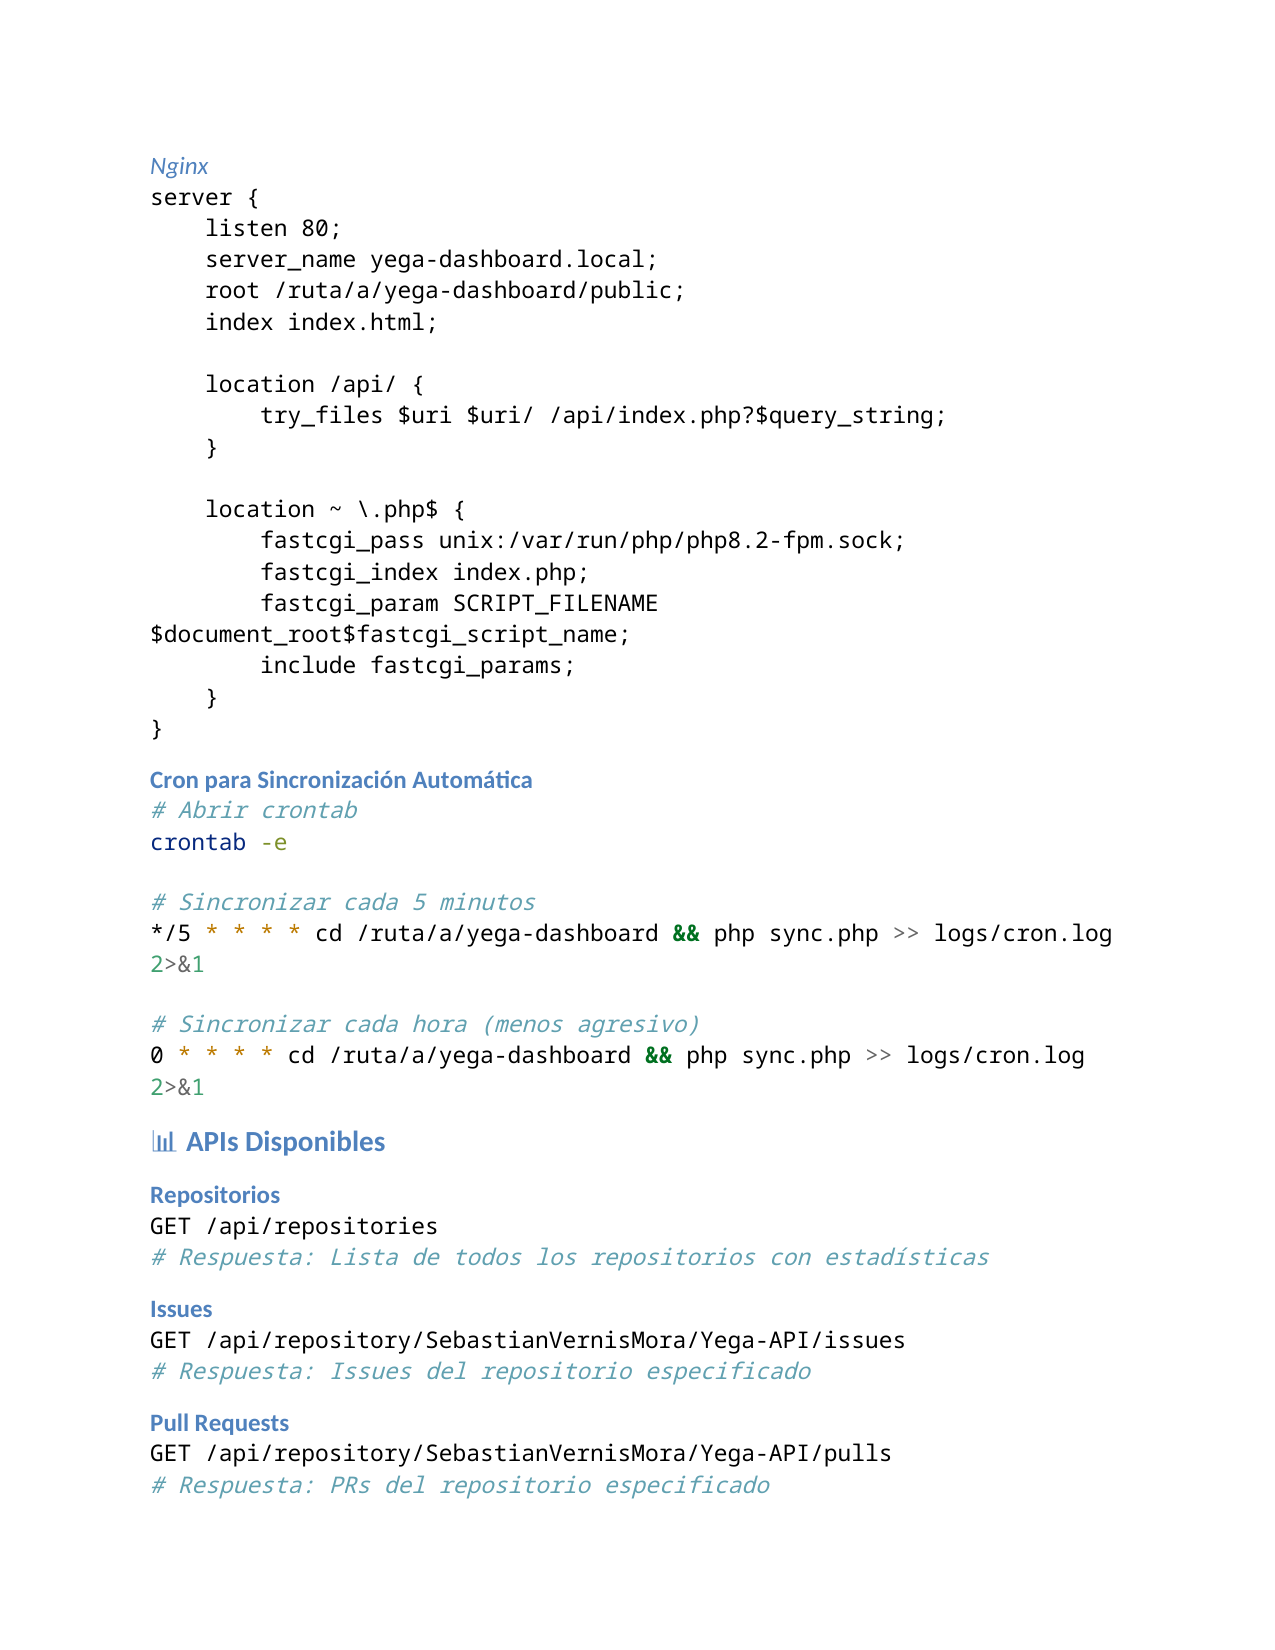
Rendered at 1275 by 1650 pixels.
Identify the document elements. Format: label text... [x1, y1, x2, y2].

text GET /api/repository/SebastianVernisMora/Yega-API/pulls # Respuesta: PRs del repositorio especificado [150, 1437, 1125, 1500]
text GET /api/repositories # Respuesta: Lista de todos los repositorios con estadísticas [150, 1210, 1125, 1272]
subtitle 📊 APIs Disponibles [150, 1123, 1125, 1158]
subtitle Cron para Sincronización Automática [150, 764, 1125, 794]
text # Abrir crontab crontab -e # Sincronizar cada 5 minutos */5 * * * * cd /ruta/a/yega-dashboard && php sync.php >> logs/cron.log 2>&1 # Sincronizar cada hora (menos agresivo) 0 * * * * cd /ruta/a/yega-dashboard && php sync.php >> logs/cron.log 2>&1 [150, 794, 1125, 1102]
subtitle Pull Requests [150, 1407, 1125, 1437]
subtitle Repositorios [150, 1179, 1125, 1210]
subtitle Nginx [150, 150, 1125, 181]
text GET /api/repository/SebastianVernisMora/Yega-API/issues # Respuesta: Issues del repositorio especificado [150, 1323, 1125, 1386]
subtitle Issues [150, 1293, 1125, 1323]
text server { listen 80; server_name yega-dashboard.local; root /ruta/a/yega-dashboard/public; index index.html; location /api/ { try_files $uri $uri/ /api/index.php?$query_string; } location ~ \.php$ { fastcgi_pass unix:/var/run/php/php8.2-fpm.sock; fastcgi_index index.php; fastcgi_param SCRIPT_FILENAME $document_root$fastcgi_script_name; include fastcgi_params; } } [150, 181, 1125, 743]
